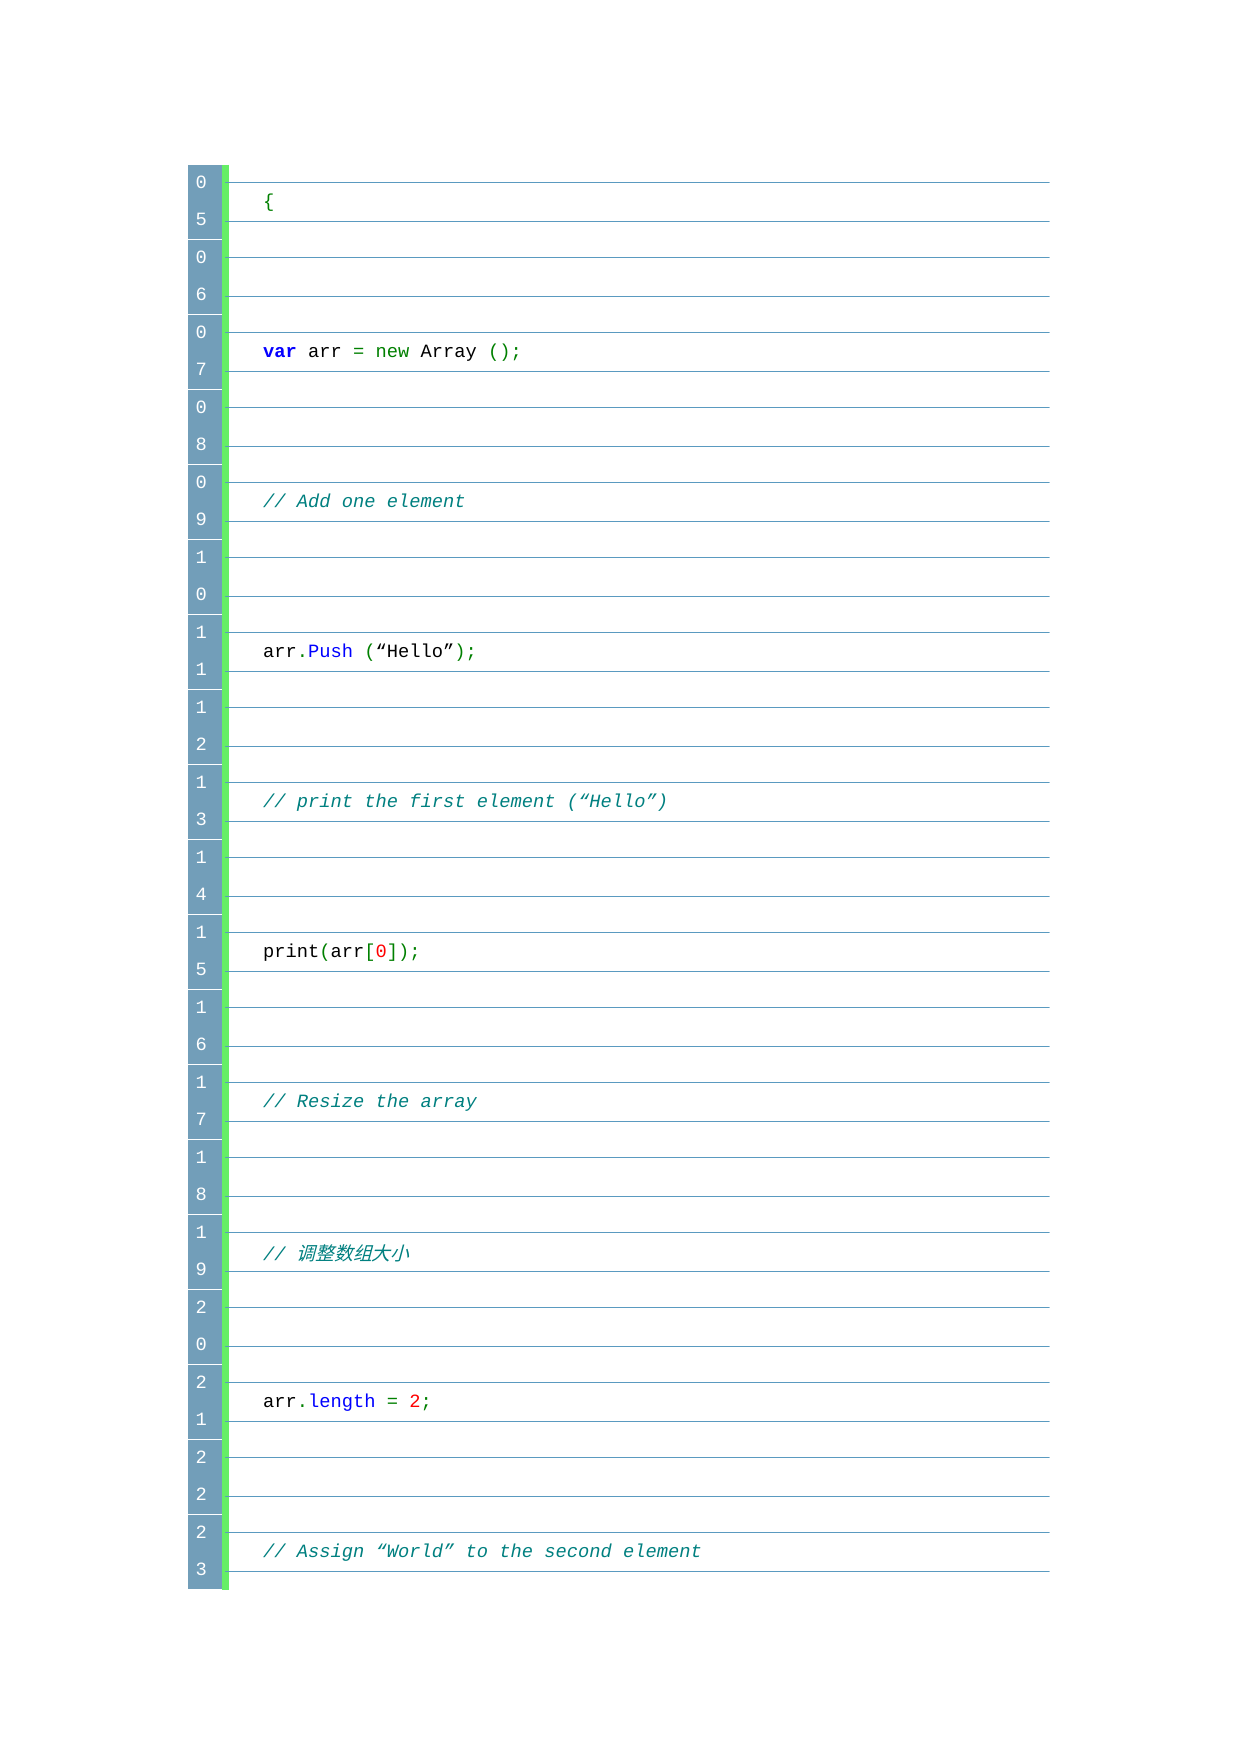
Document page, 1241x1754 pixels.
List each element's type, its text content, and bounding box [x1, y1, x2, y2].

table_cell 18 [188, 1140, 222, 1214]
table_cell 09 [188, 465, 222, 539]
table_cell // Resize the array [229, 1065, 1053, 1139]
table_cell 11 [188, 615, 222, 689]
table_cell 14 [188, 840, 222, 914]
table_cell [229, 840, 1053, 914]
table_cell 20 [188, 1290, 222, 1364]
table_cell 23 [188, 1515, 222, 1589]
table_cell 13 [188, 765, 222, 839]
table_cell 12 [188, 690, 222, 764]
table_cell // print the first element (“Hello”) [229, 765, 1053, 839]
table_cell 21 [188, 1365, 222, 1439]
table_cell 06 [188, 240, 222, 314]
table_cell arr.length = 2; [229, 1365, 1053, 1439]
table_cell [229, 1290, 1053, 1364]
table_cell // 调整数组大小 [229, 1215, 1053, 1289]
table_cell 19 [188, 1215, 222, 1289]
table_cell // Assign “World” to the second element [229, 1515, 1053, 1589]
table_cell 10 [188, 540, 222, 614]
table_cell [229, 390, 1053, 464]
table_cell arr.Push (“Hello”); [229, 615, 1053, 689]
table_cell 16 [188, 990, 222, 1064]
table_cell { [229, 165, 1053, 239]
table_cell [229, 1140, 1053, 1214]
table_cell 08 [188, 390, 222, 464]
table_cell print(arr[0]); [229, 915, 1053, 989]
table_cell 15 [188, 915, 222, 989]
table_cell var arr = new Array (); [229, 315, 1053, 389]
table_cell [229, 690, 1053, 764]
table_cell 17 [188, 1065, 222, 1139]
table_cell [229, 990, 1053, 1064]
table_cell 05 [188, 165, 222, 239]
table_cell [229, 540, 1053, 614]
table_cell 22 [188, 1440, 222, 1514]
table_cell [229, 240, 1053, 314]
table_cell // Add one element [229, 465, 1053, 539]
table_cell [229, 1440, 1053, 1514]
table_cell 07 [188, 315, 222, 389]
